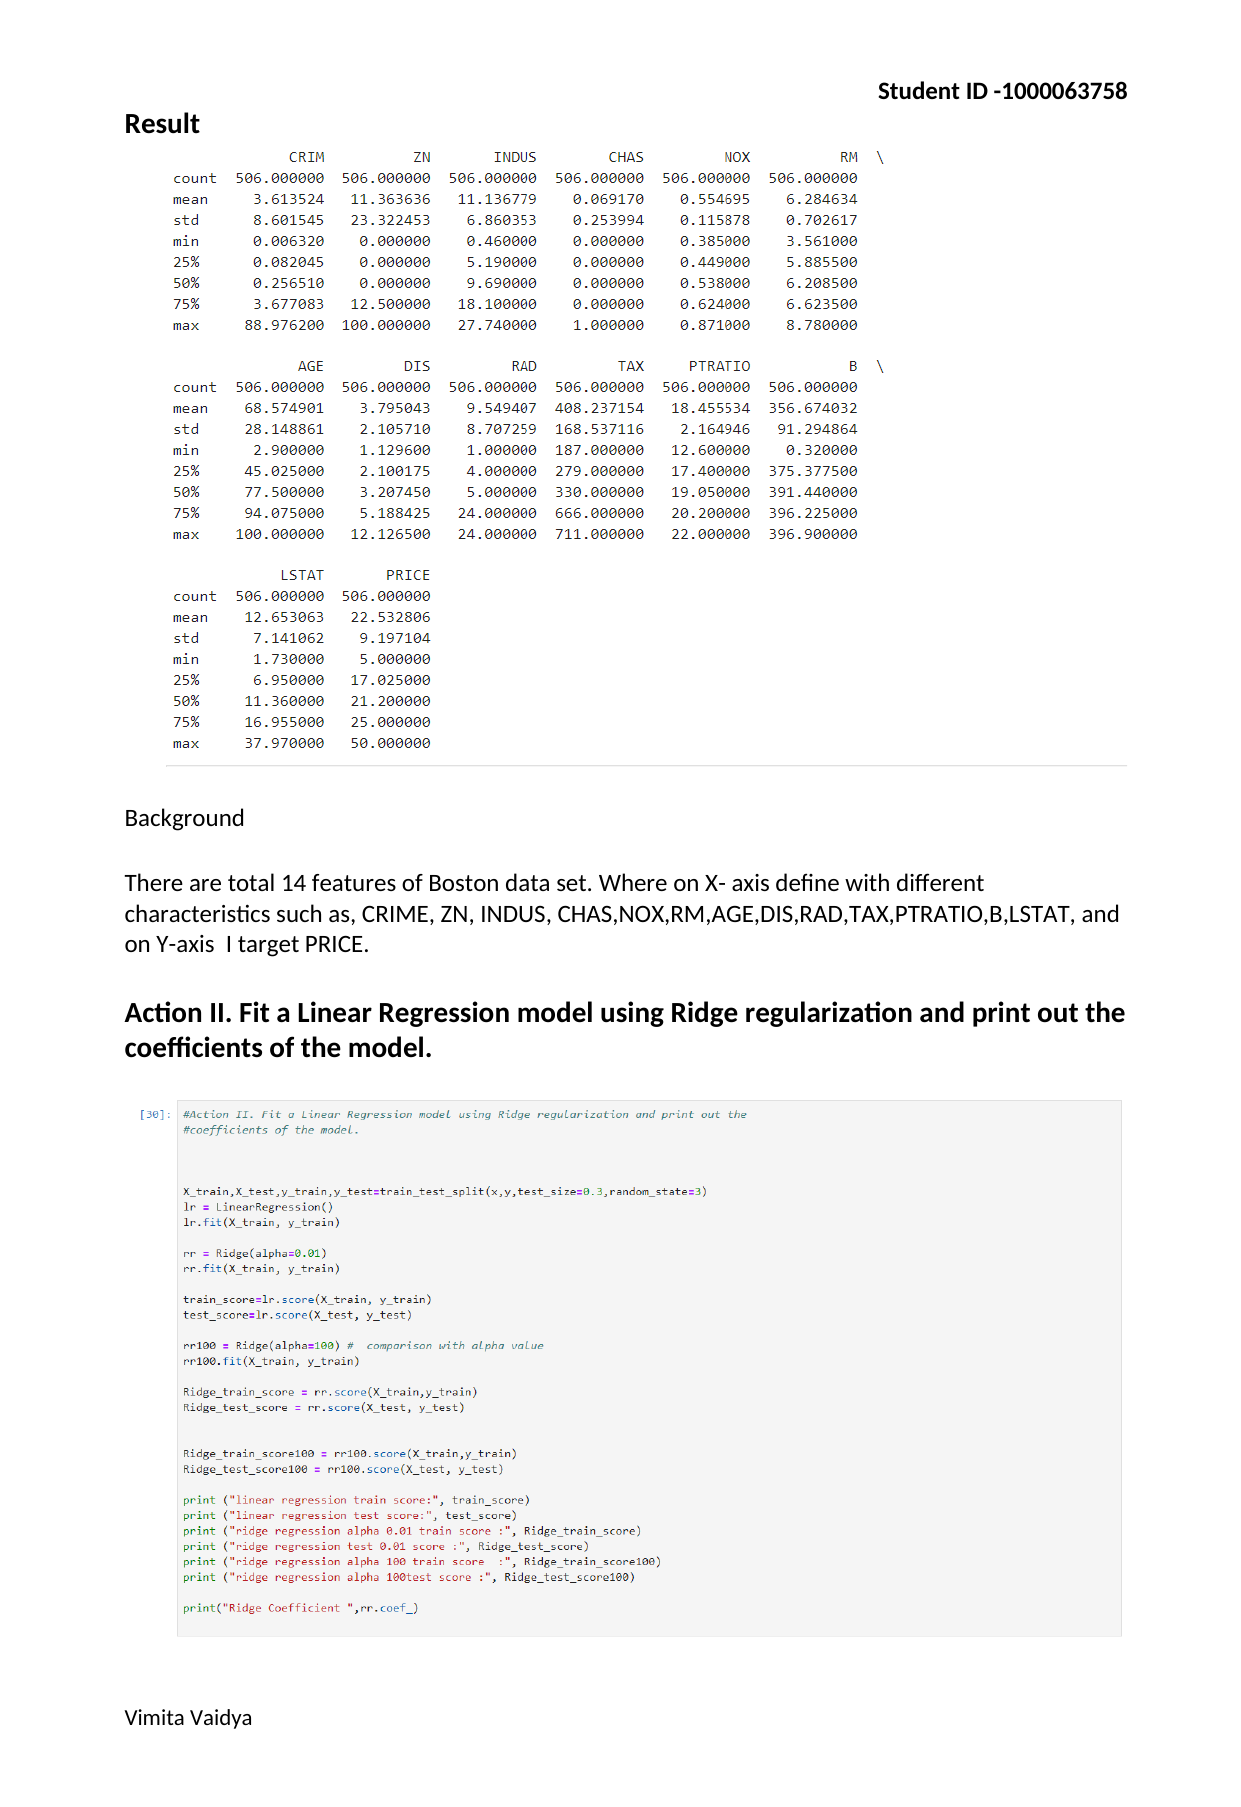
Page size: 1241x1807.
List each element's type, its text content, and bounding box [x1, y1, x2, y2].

text There are total 14 features of Boston data set. Where on X- axis define with different characteristics such as, CRIME, ZN, INDUS, CHAS,NOX,RM,AGE,DIS,RAD,TAX,PTRATIO,B,LSTAT, and on Y-axis I target PRICE. [124, 867, 1128, 959]
text Background [124, 802, 1128, 832]
text Result [124, 106, 1128, 141]
picture [124, 1100, 1128, 1642]
picture [124, 143, 1128, 767]
text Action II. Fit a Linear Regression model using Ridge regularization and print out the coefficients of the model. [124, 994, 1128, 1065]
